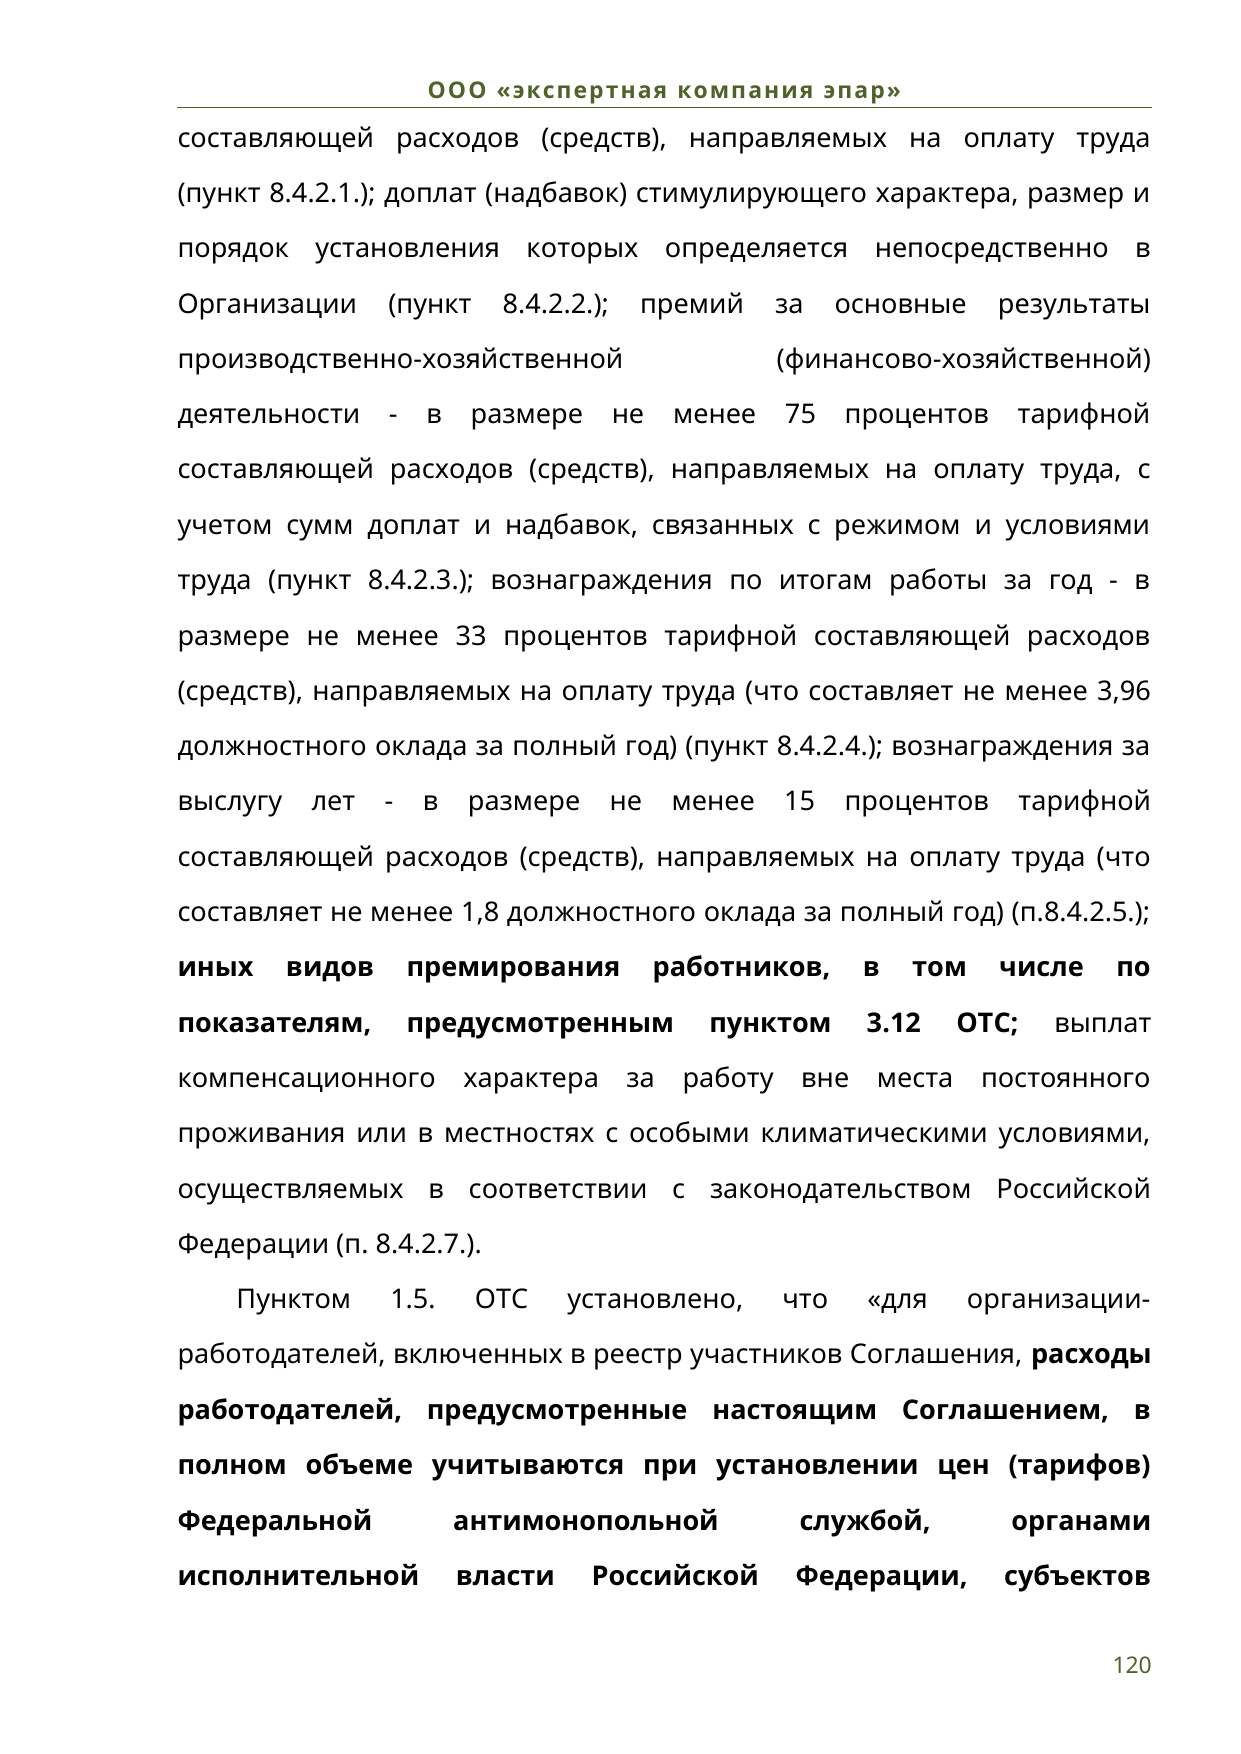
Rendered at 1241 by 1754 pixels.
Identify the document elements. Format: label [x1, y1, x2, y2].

text [177, 118, 1152, 1261]
text [177, 1280, 1152, 1593]
